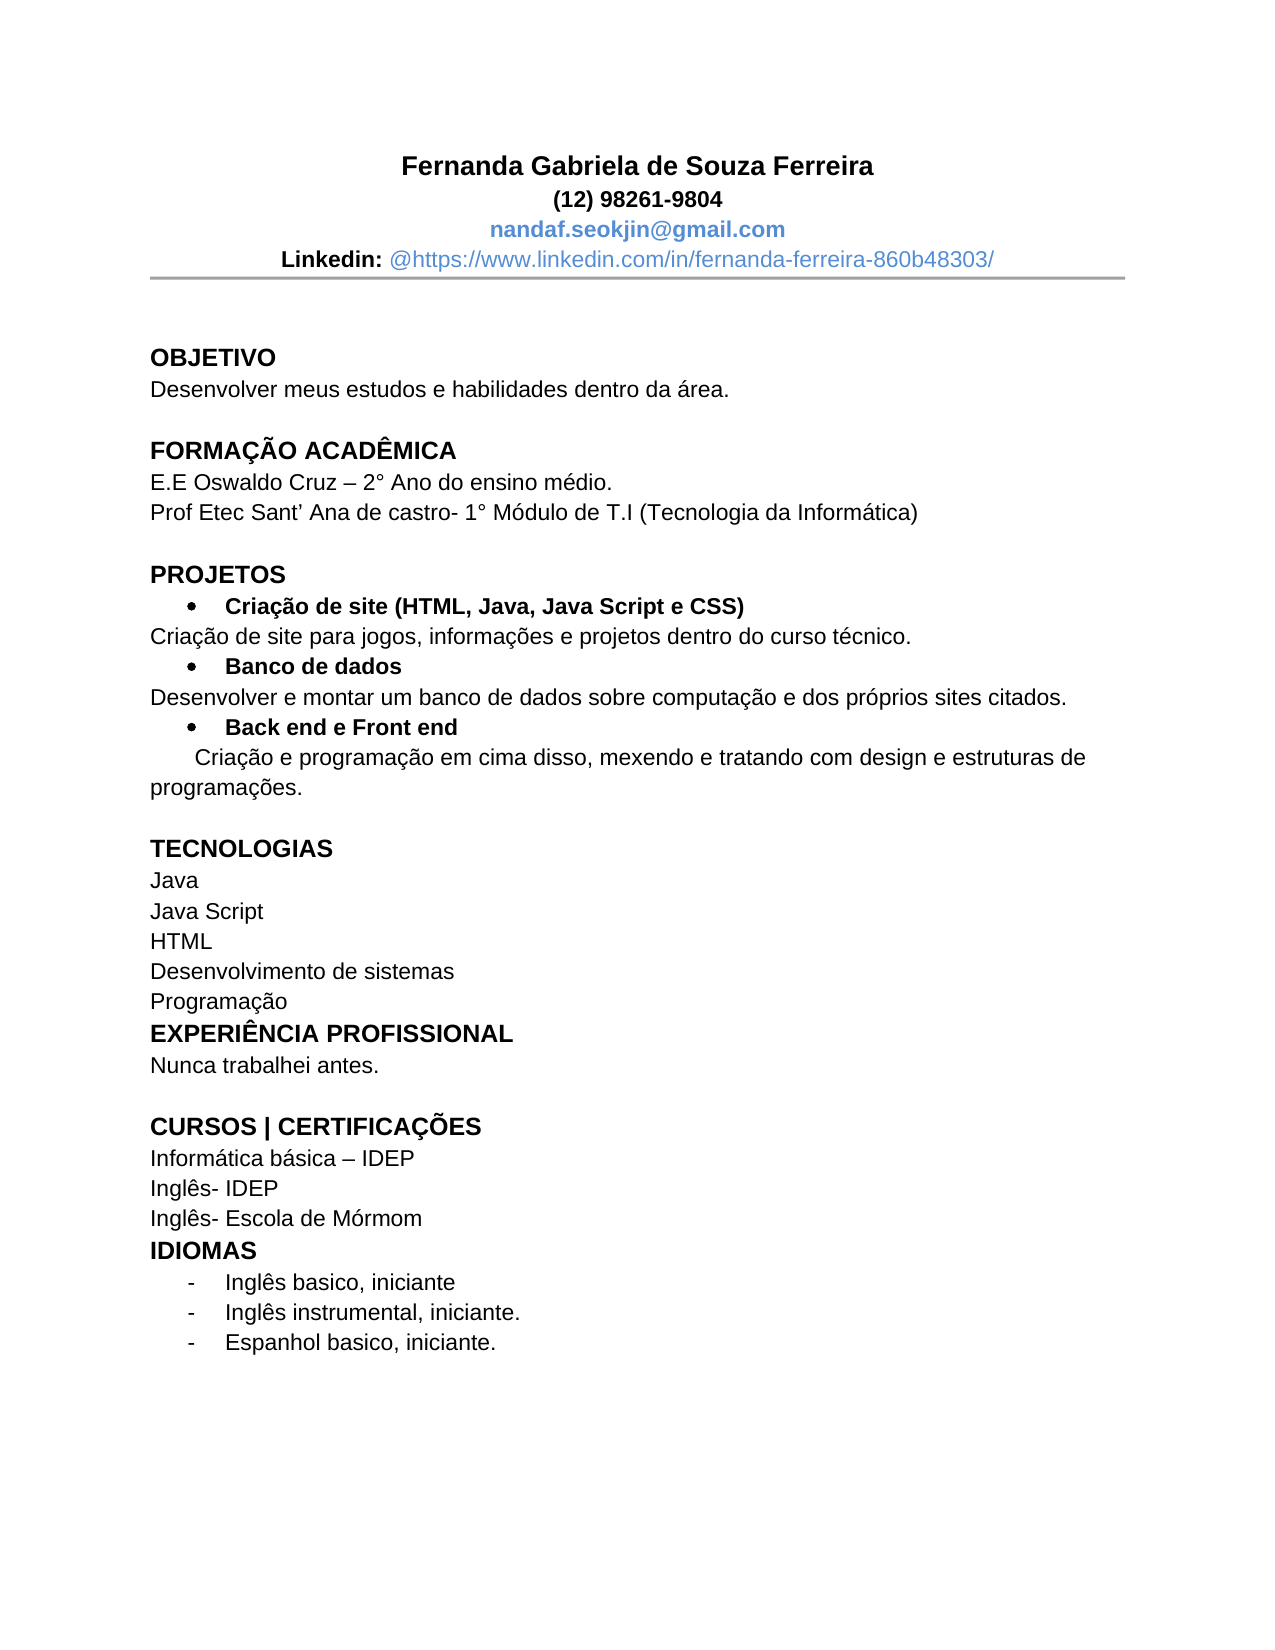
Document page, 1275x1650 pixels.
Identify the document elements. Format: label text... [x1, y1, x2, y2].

text HTML [150, 928, 1125, 954]
list Inglês basico, iniciante [187, 1269, 1125, 1295]
text Desenvolver e montar um banco de dados sobre computação e dos próprios sites citados. [150, 683, 1125, 710]
text EXPERIÊNCIA PROFISSIONAL [150, 1018, 1125, 1047]
list Back end e Front end [187, 714, 1125, 740]
text nandaf.seokjin@gmail.com [150, 216, 1125, 242]
text TECNOLOGIAS [150, 834, 1125, 863]
text Inglês- Escola de Mórmom [150, 1205, 1125, 1232]
text CURSOS | CERTIFICAÇÕES [150, 1112, 1125, 1141]
list Espanhol basico, iniciante. [187, 1329, 1125, 1355]
text Java Script [150, 898, 1125, 924]
text Java [150, 867, 1125, 894]
list Inglês instrumental, iniciante. [187, 1299, 1125, 1325]
text Informática básica – IDEP [150, 1145, 1125, 1171]
list Banco de dados [187, 653, 1125, 679]
text Desenvolver meus estudos e habilidades dentro da área. [150, 376, 1125, 402]
text Linkedin: @https://www.linkedin.com/in/fernanda-ferreira-860b48303/ [150, 246, 1125, 273]
text E.E Oswaldo Cruz – 2° Ano do ensino médio. [150, 469, 1125, 496]
text (12) 98261-9804 [150, 186, 1125, 212]
text FORMAÇÃO ACADÊMICA [150, 436, 1125, 465]
text IDIOMAS [150, 1236, 1125, 1264]
text Desenvolvimento de sistemas [150, 958, 1125, 984]
text Criação de site para jogos, informações e projetos dentro do curso técnico. [150, 623, 1125, 649]
text Inglês- IDEP [150, 1175, 1125, 1202]
text Criação e programação em cima disso, mexendo e tratando com design e estruturas de programações. [150, 744, 1125, 800]
text PROJETOS [150, 560, 1125, 588]
text Fernanda Gabriela de Souza Ferreira [150, 150, 1125, 181]
list Criação de site (HTML, Java, Java Script e CSS) [187, 593, 1125, 619]
text Programação [150, 988, 1125, 1015]
text OBJETIVO [150, 343, 1125, 371]
text Prof Etec Sant’ Ana de castro- 1° Módulo de T.I (Tecnologia da Informática) [150, 499, 1125, 526]
text Nunca trabalhei antes. [150, 1052, 1125, 1078]
